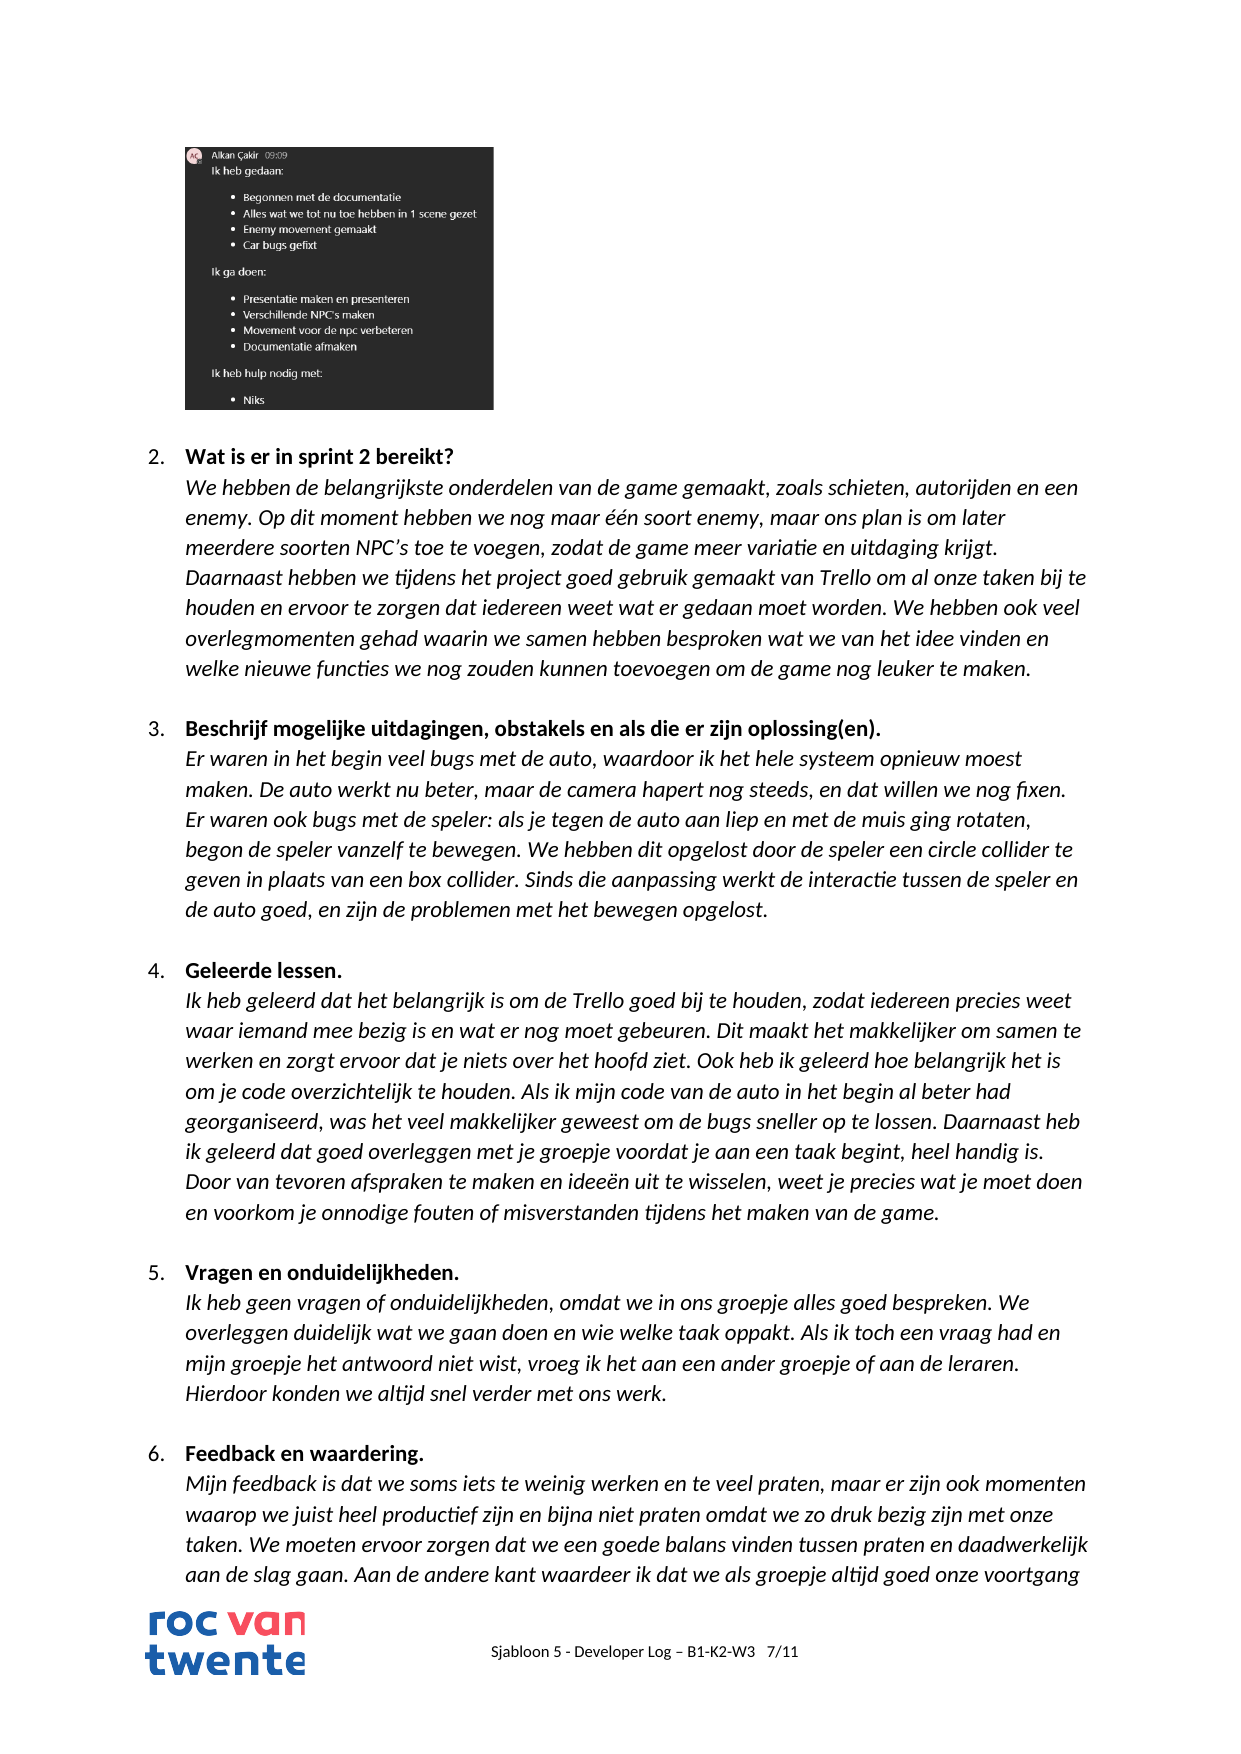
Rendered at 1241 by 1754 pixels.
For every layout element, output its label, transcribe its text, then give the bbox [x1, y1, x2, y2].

list Vragen en onduidelijkheden. Ik heb geen vragen of onduidelijkheden, omdat we in ons groepje alles goed bespreken. We overleggen duidelijk wat we gaan doen en wie welke taak oppakt. Als ik toch een vraag had en mijn groepje het antwoord niet wist, vroeg ik het aan een ander groepje of aan de leraren. Hierdoor konden we altijd snel verder met ons werk. [148, 1258, 1093, 1437]
picture [185, 147, 494, 410]
list Wat is er in sprint 2 bereikt? We hebben de belangrijkste onderdelen van de game gemaakt, zoals schieten, autorijden en een enemy. Op dit moment hebben we nog maar één soort enemy, maar ons plan is om later meerdere soorten NPC’s toe te voegen, zodat de game meer variatie en uitdaging krijgt. Daarnaast hebben we tijdens het project goed gebruik gemaakt van Trello om al onze taken bij te houden en ervoor te zorgen dat iedereen weet wat er gedaan moet worden. We hebben ook veel overlegmomenten gehad waarin we samen hebben besproken wat we van het idee vinden en welke nieuwe functies we nog zouden kunnen toevoegen om de game nog leuker te maken. [148, 442, 1093, 712]
list Geleerde lessen. Ik heb geleerd dat het belangrijk is om de Trello goed bij te houden, zodat iedereen precies weet waar iemand mee bezig is en wat er nog moet gebeuren. Dit maakt het makkelijker om samen te werken en zorgt ervoor dat je niets over het hoofd ziet. Ook heb ik geleerd hoe belangrijk het is om je code overzichtelijk te houden. Als ik mijn code van de auto in het begin al beter had georganiseerd, was het veel makkelijker geweest om de bugs sneller op te lossen. Daarnaast heb ik geleerd dat goed overleggen met je groepje voordat je aan een taak begint, heel handig is. Door van tevoren afspraken te maken en ideeën uit te wisselen, weet je precies wat je moet doen en voorkom je onnodige fouten of misverstanden tijdens het maken van de game. [148, 956, 1093, 1256]
picture [145, 1611, 305, 1674]
list Beschrijf mogelijke uitdagingen, obstakels en als die er zijn oplossing(en). Er waren in het begin veel bugs met de auto, waardoor ik het hele systeem opnieuw moest maken. De auto werkt nu beter, maar de camera hapert nog steeds, en dat willen we nog fixen. Er waren ook bugs met de speler: als je tegen de auto aan liep en met de muis ging rotaten, begon de speler vanzelf te bewegen. We hebben dit opgelost door de speler een circle collider te geven in plaats van een box collider. Sinds die aanpassing werkt de interactie tussen de speler en de auto goed, en zijn de problemen met het bewegen opgelost. [148, 714, 1093, 954]
